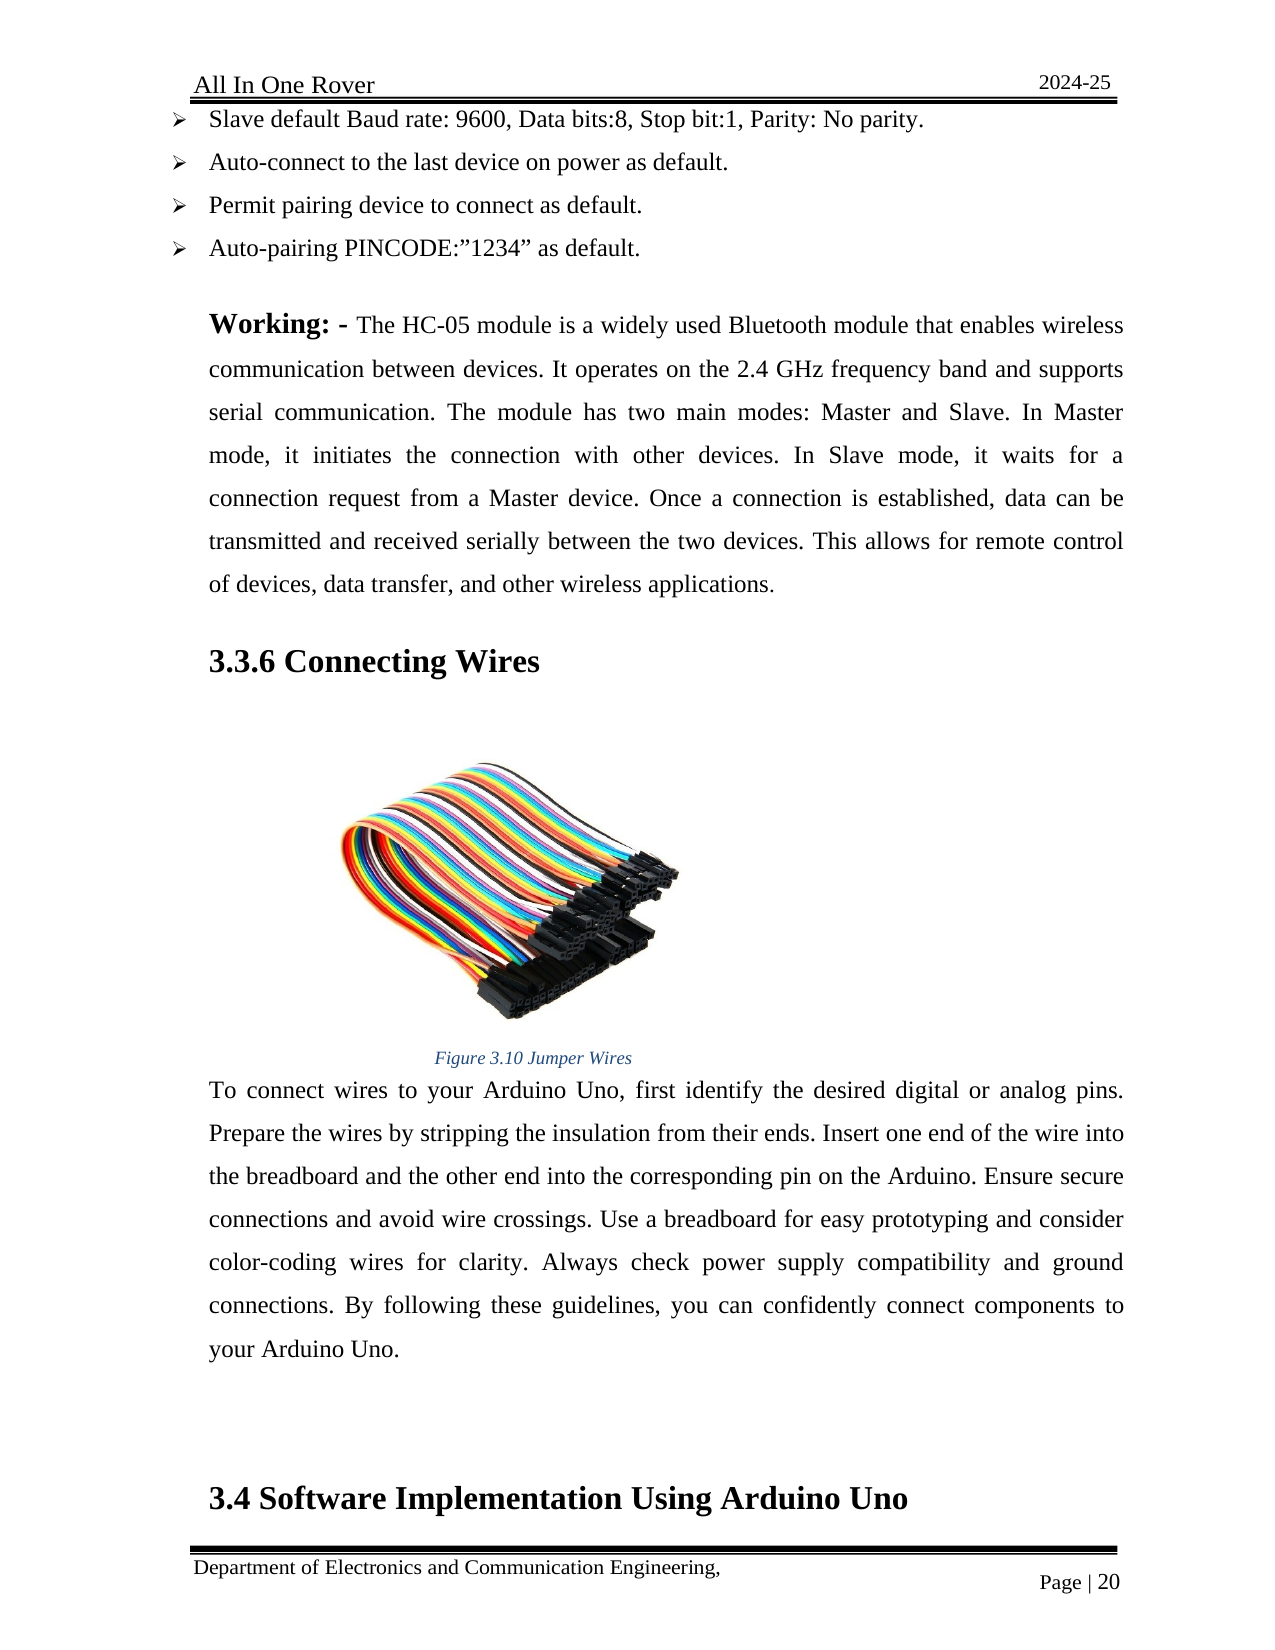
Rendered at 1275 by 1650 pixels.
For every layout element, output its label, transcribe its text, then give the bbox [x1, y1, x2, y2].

text 3.3.6 Connecting Wires [209, 642, 1125, 680]
list Auto‐pairing PINCODE:”1234” as default. [171, 233, 1125, 262]
text 3.4 Software Implementation Using Arduino Uno [209, 1478, 1125, 1517]
list Slave default Baud rate: 9600, Data bits:8, Stop bit:1, Parity: No parity. [171, 104, 1125, 133]
list Auto‐connect to the last device on power as default. [171, 147, 1125, 176]
list Permit pairing device to connect as default. [171, 190, 1125, 219]
text To connect wires to your Arduino Uno, first identify the desired digital or analog pins. Prepare the wires by stripping the insulation from their ends. Insert one end of the wire into the breadboard and the other end into the corresponding pin on the Arduino. Ensure secure connections and avoid wire crossings. Use a breadboard for easy prototyping and consider color-coding wires for clarity. Always check power supply compatibility and ground connections. By following these guidelines, you can confidently connect components to your Arduino Uno. [209, 1075, 1125, 1362]
text Working: - The HC-05 module is a widely used Bluetooth module that enables wireless communication between devices. It operates on the 2.4 GHz frequency band and supports serial communication. The module has two main modes: Master and Slave. In Master mode, it initiates the connection with other devices. In Slave mode, it waits for a connection request from a Master device. Once a connection is established, data can be transmitted and received serially between the two devices. This allows for remote control of devices, data transfer, and other wireless applications. [209, 306, 1125, 598]
picture [330, 715, 684, 1046]
